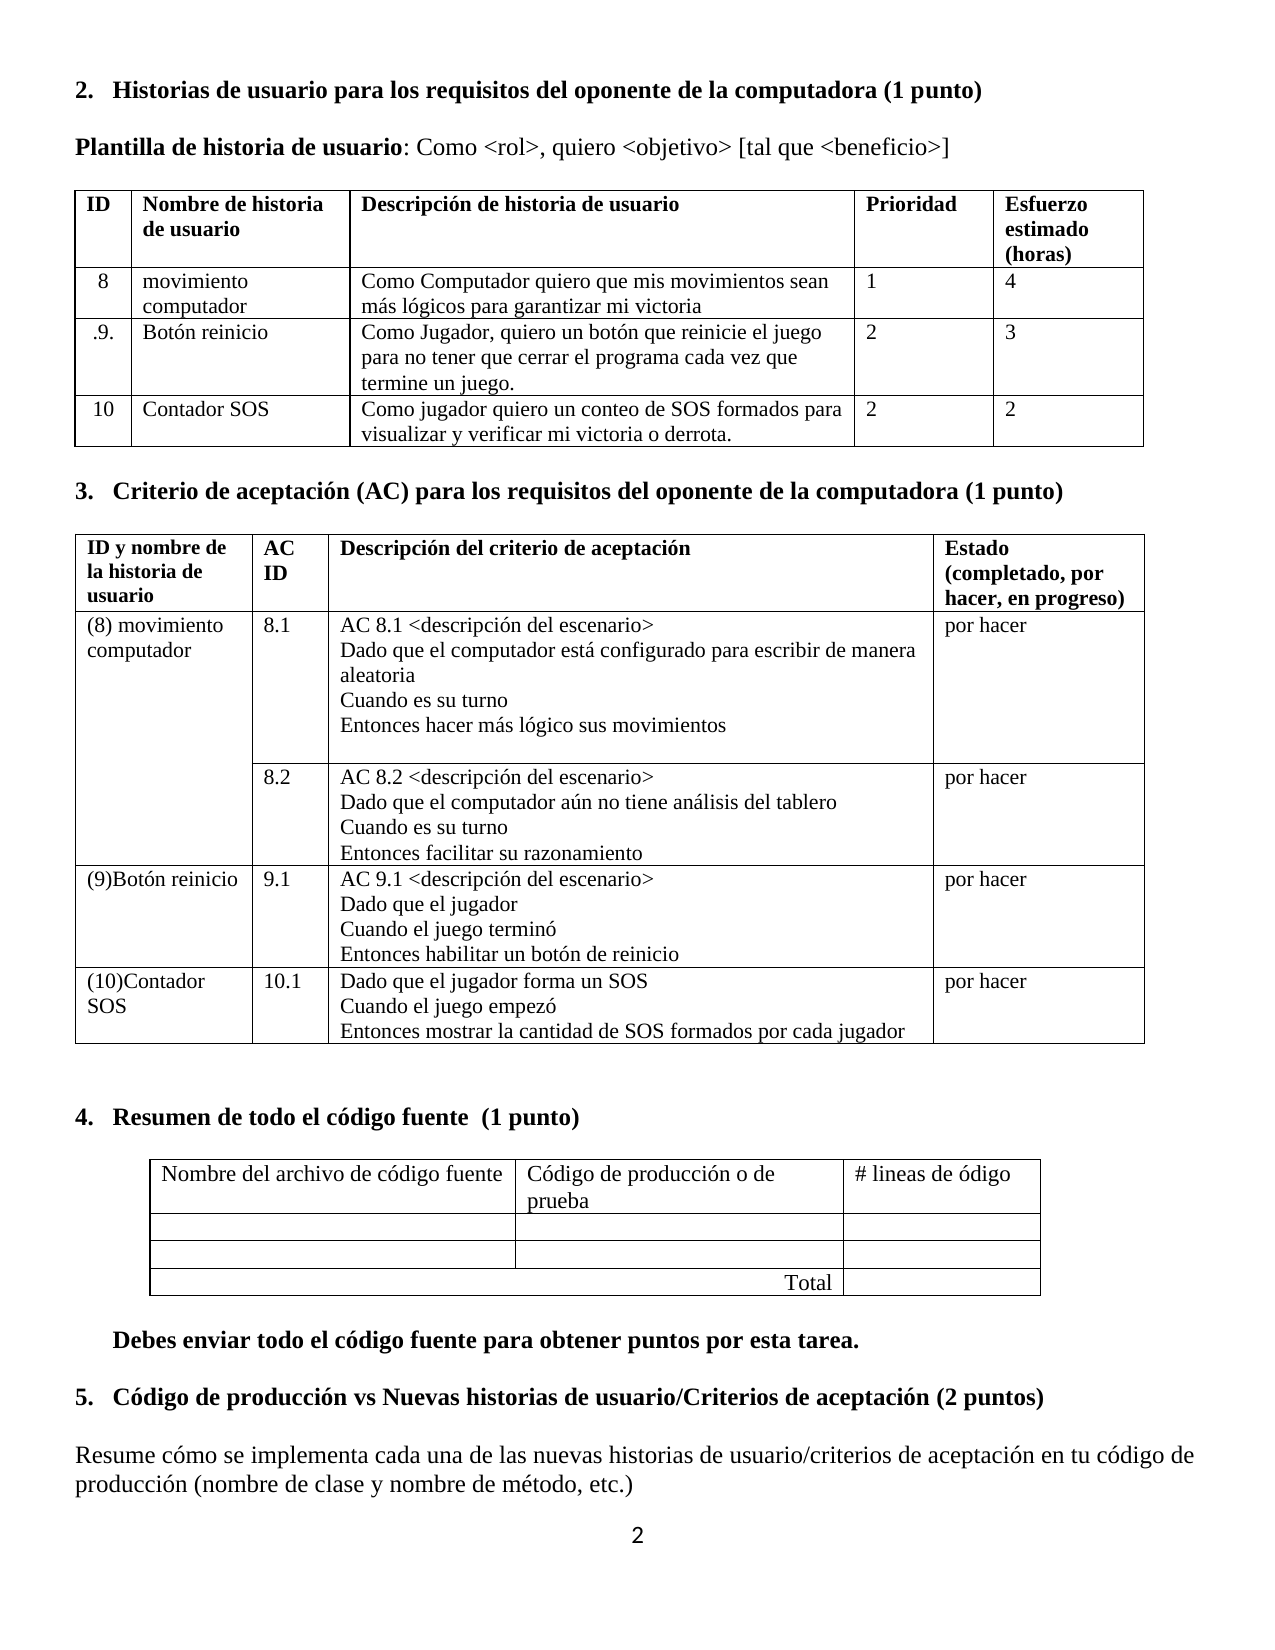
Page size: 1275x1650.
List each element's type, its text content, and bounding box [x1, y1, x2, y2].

table_cell 1 [855, 268, 993, 318]
table_cell 10.1 [253, 968, 328, 1043]
table_header Descripción del criterio de aceptación [329, 535, 933, 611]
table_header Código de producción o de prueba [516, 1160, 843, 1213]
table_cell Total [151, 1269, 843, 1295]
table_cell [844, 1269, 1040, 1295]
table_cell [151, 1214, 515, 1240]
table_cell 8.1 [253, 612, 328, 763]
table_cell [516, 1214, 843, 1240]
table_cell AC 8.1 <descripción del escenario> Dado que el computador está configurado para escribir de manera aleatoria Cuando es su turno Entonces hacer más lógico sus movimientos [329, 612, 933, 763]
table_header Nombre del archivo de código fuente [151, 1160, 515, 1213]
table_cell por hacer [934, 968, 1144, 1043]
table_cell AC 9.1 <descripción del escenario> Dado que el jugador Cuando el juego terminó Entonces habilitar un botón de reinicio [329, 866, 933, 967]
table_cell [516, 1241, 843, 1268]
table_cell 4 [994, 268, 1143, 318]
table_cell 3 [994, 319, 1143, 395]
list Resumen de todo el código fuente (1 punto) [75, 1102, 1200, 1131]
table_cell Como Jugador, quiero un botón que reinicie el juego para no tener que cerrar el programa cada vez que termine un juego. [351, 319, 854, 395]
table_header Estado (completado, por hacer, en progreso) [934, 535, 1144, 611]
table_header Esfuerzo estimado (horas) [994, 191, 1143, 267]
table_cell Botón reinicio [132, 319, 349, 395]
table_header ID y nombre de la historia de usuario [76, 535, 252, 611]
list Criterio de aceptación (AC) para los requisitos del oponente de la computadora (1 punto) [75, 476, 1200, 505]
text Debes enviar todo el código fuente para obtener puntos por esta tarea. [112, 1325, 1200, 1354]
table_cell [844, 1241, 1040, 1268]
text Resume cómo se implementa cada una de las nuevas historias de usuario/criterios de aceptación en tu código de producción (nombre de clase y nombre de método, etc.) [75, 1440, 1200, 1497]
table_cell Como jugador quiero un conteo de SOS formados para visualizar y verificar mi victoria o derrota. [351, 396, 854, 446]
table_cell [151, 1241, 515, 1268]
table_cell Contador SOS [132, 396, 349, 446]
table_cell Como Computador quiero que mis movimientos sean más lógicos para garantizar mi victoria [351, 268, 854, 318]
table_cell (10)Contador SOS [76, 968, 252, 1043]
table_header # lineas de ódigo [844, 1160, 1040, 1213]
table_header AC ID [253, 535, 328, 611]
table_cell 2 [855, 396, 993, 446]
table_cell [844, 1214, 1040, 1240]
table_cell por hacer [934, 612, 1144, 763]
table_header Nombre de historia de usuario [132, 191, 349, 267]
table_cell Dado que el jugador forma un SOS Cuando el juego empezó Entonces mostrar la cantidad de SOS formados por cada jugador [329, 968, 933, 1043]
list Historias de usuario para los requisitos del oponente de la computadora (1 punto) [75, 75, 1200, 104]
table_cell AC 8.2 <descripción del escenario> Dado que el computador aún no tiene análisis del tablero Cuando es su turno Entonces facilitar su razonamiento [329, 764, 933, 865]
table_cell 8.2 [253, 764, 328, 865]
list Código de producción vs Nuevas historias de usuario/Criterios de aceptación (2 puntos) [75, 1382, 1200, 1411]
table_cell 2 [994, 396, 1143, 446]
table_header ID [76, 191, 131, 267]
table_cell 9.1 [253, 866, 328, 967]
table_cell 10 [76, 396, 131, 446]
table_cell (9)Botón reinicio [76, 866, 252, 967]
table_cell por hacer [934, 866, 1144, 967]
table_header Descripción de historia de usuario [351, 191, 854, 267]
table_cell 8 [76, 268, 131, 318]
table_header Prioridad [855, 191, 993, 267]
table_cell .9. [76, 319, 131, 395]
table_cell movimiento computador [132, 268, 349, 318]
text Plantilla de historia de usuario: Como <rol>, quiero <objetivo> [tal que <beneficio>] [75, 132, 1200, 161]
table_cell por hacer [934, 764, 1144, 865]
table_cell (8) movimiento computador [76, 612, 252, 865]
table_cell 2 [855, 319, 993, 395]
